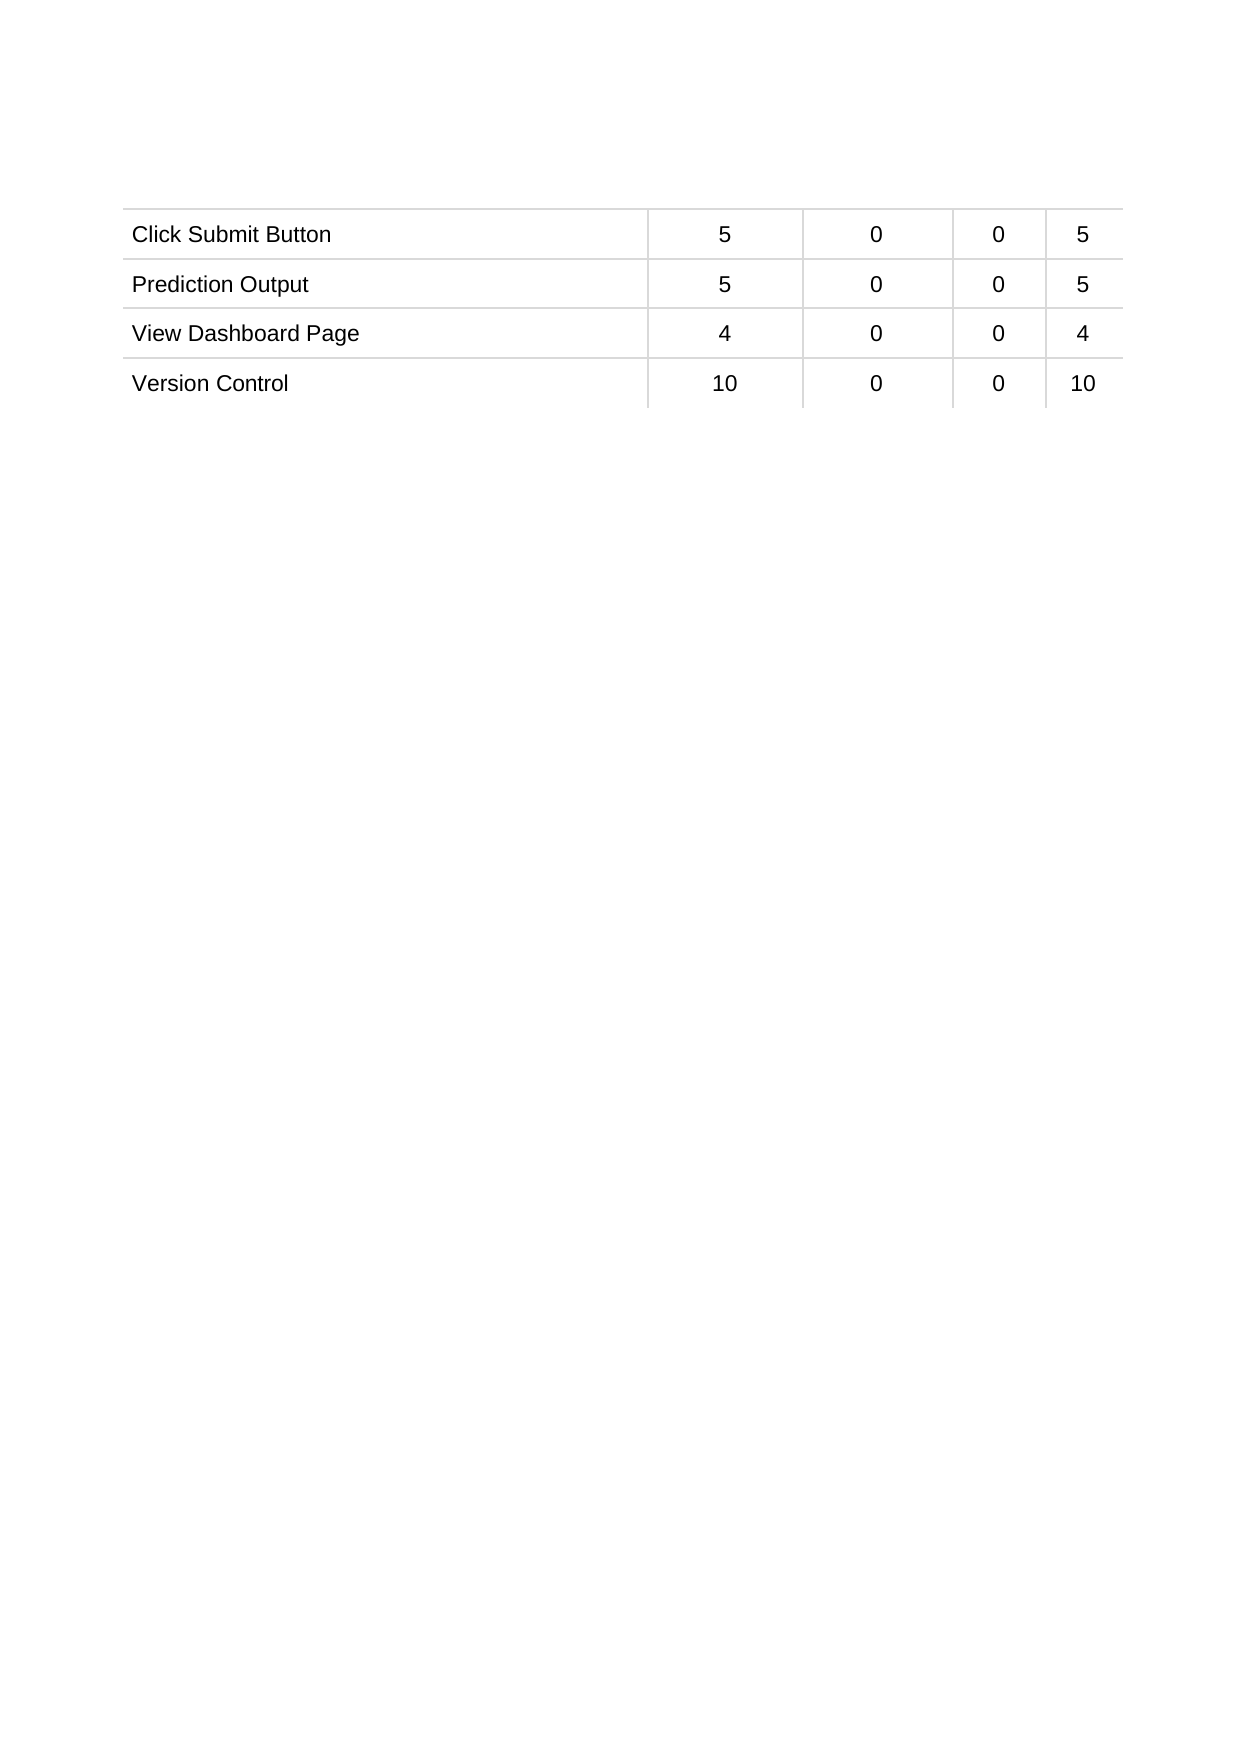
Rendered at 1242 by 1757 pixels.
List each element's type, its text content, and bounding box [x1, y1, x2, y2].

table_cell 5 [1047, 210, 1123, 258]
table_cell 5 [649, 260, 802, 307]
table_cell 0 [954, 359, 1045, 408]
table_cell Version Control [121, 359, 647, 408]
table_cell 10 [649, 359, 802, 408]
table_cell 0 [954, 309, 1045, 357]
table_cell 4 [1047, 309, 1123, 357]
table_cell View Dashboard Page [123, 309, 647, 357]
table_cell 4 [649, 309, 802, 357]
table_cell 5 [1047, 260, 1123, 307]
table_cell 0 [804, 309, 952, 357]
table_cell 10 [1047, 359, 1124, 408]
table_cell Click Submit Button [123, 210, 647, 258]
table_cell 0 [954, 210, 1045, 258]
table_cell 0 [804, 260, 952, 307]
table_cell 0 [954, 260, 1045, 307]
table_cell Prediction Output [123, 260, 647, 307]
table_cell 5 [649, 210, 802, 258]
table_cell 0 [804, 359, 952, 408]
table_cell 0 [804, 210, 952, 258]
